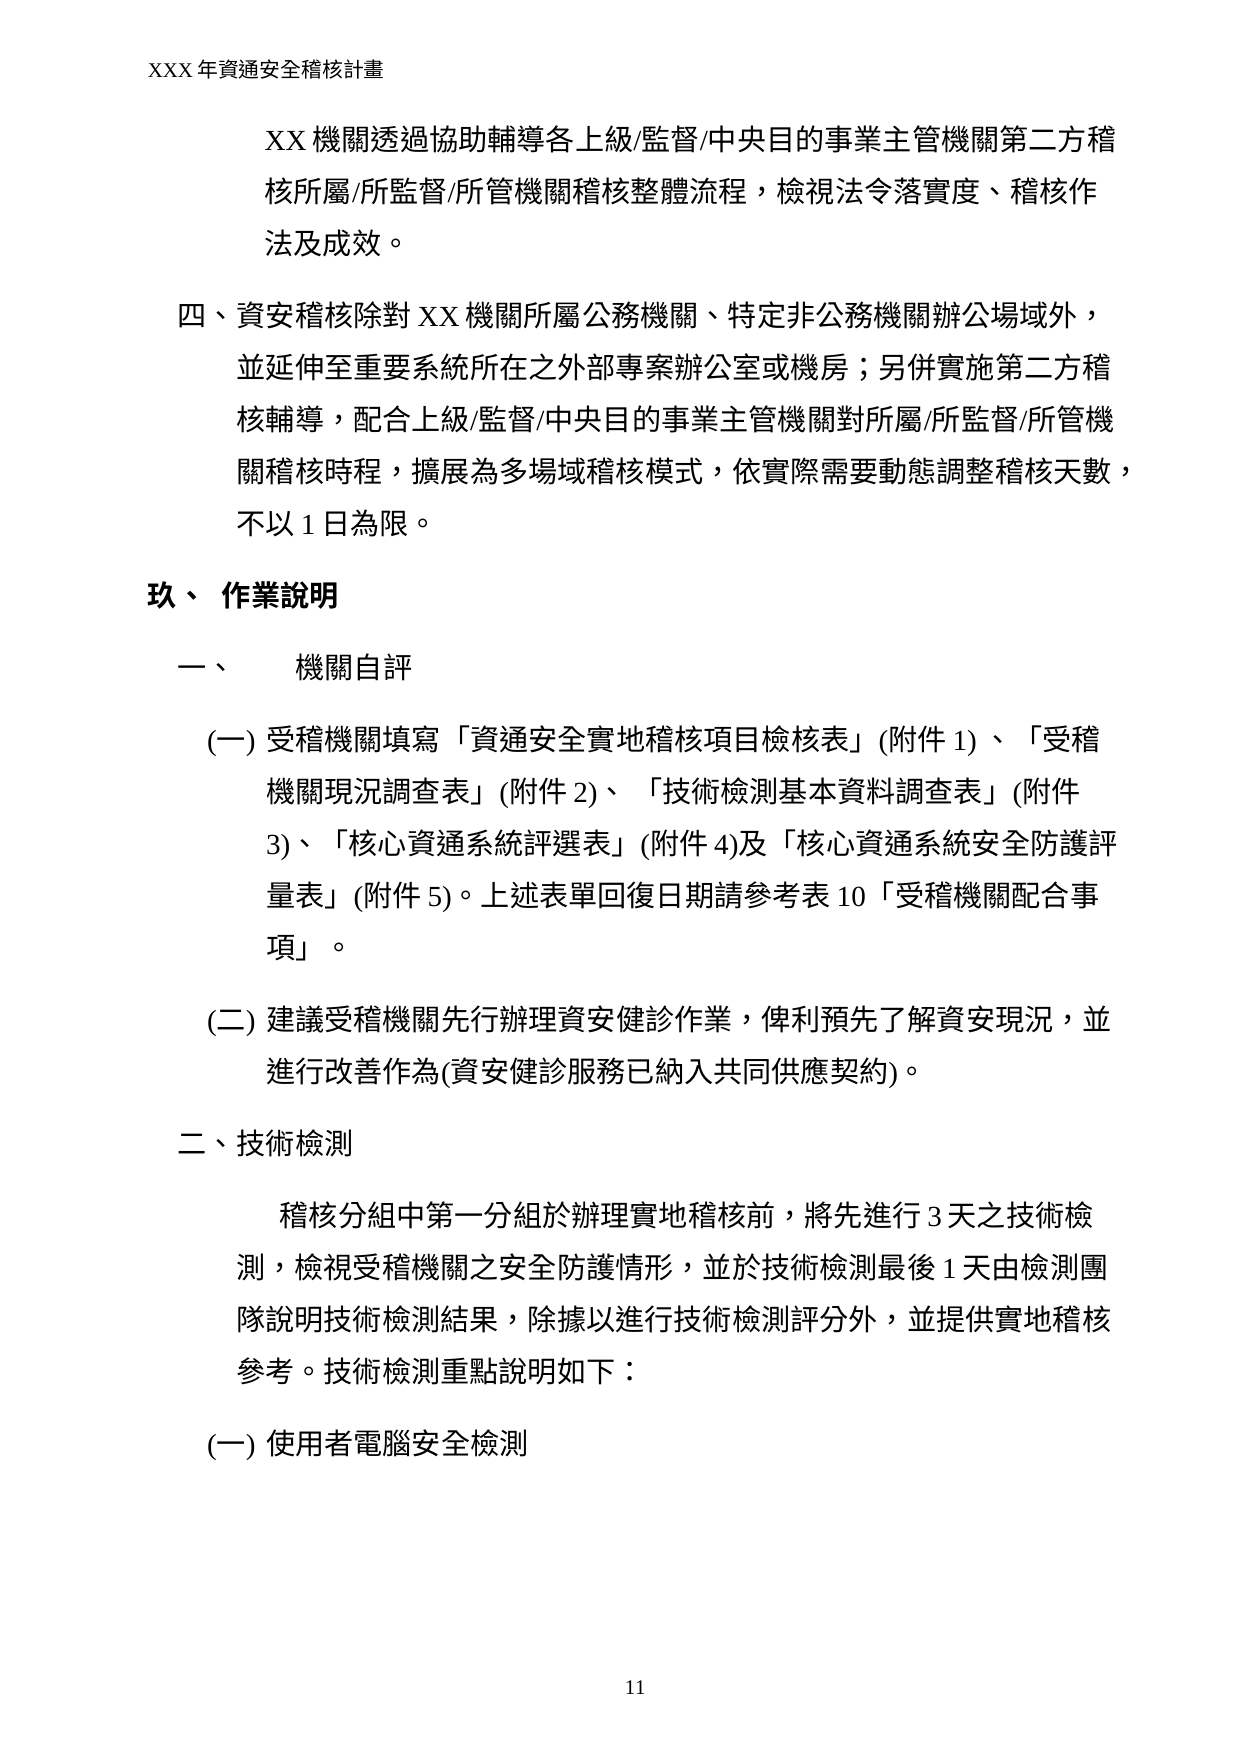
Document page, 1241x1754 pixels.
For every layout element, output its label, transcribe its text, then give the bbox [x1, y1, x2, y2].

list 機關自評 [177, 637, 1122, 689]
list 使用者電腦安全檢測 [207, 1413, 1122, 1465]
list 建議受稽機關先行辦理資安健診作業，俾利預先了解資安現況，並進行改善作為(資安健診服務已納入共同供應契約)。 [207, 989, 1122, 1093]
list 作業說明 [148, 565, 1122, 617]
text 稽核分組中第一分組於辦理實地稽核前，將先進行3天之技術檢測，檢視受稽機關之安全防護情形，並於技術檢測最後1天由檢測團隊說明技術檢測結果，除據以進行技術檢測評分外，並提供實地稽核參考。技術檢測重點說明如下： [236, 1185, 1122, 1393]
list 受稽機關填寫「資通安全實地稽核項目檢核表」(附件1) 、「受稽機關現況調查表」(附件2)、 「技術檢測基本資料調查表」(附件3)、「核心資通系統評選表」(附件4)及「核心資通系統安全防護評量表」(附件5)。上述表單回復日期請參考表10「受稽機關配合事項」。 [207, 709, 1122, 969]
subtitle 資安稽核除對XX機關所屬公務機關、特定非公務機關辦公場域外，並延伸至重要系統所在之外部專案辦公室或機房；另併實施第二方稽核輔導，配合上級/監督/中央目的事業主管機關對所屬/所監督/所管機關稽核時程，擴展為多場域稽核模式，依實際需要動態調整稽核天數，不以1日為限。 [177, 285, 1122, 545]
text XX機關透過協助輔導各上級/監督/中央目的事業主管機關第二方稽核所屬/所監督/所管機關稽核整體流程，檢視法令落實度、稽核作法及成效。 [264, 109, 1122, 265]
list 技術檢測 [177, 1113, 1122, 1165]
